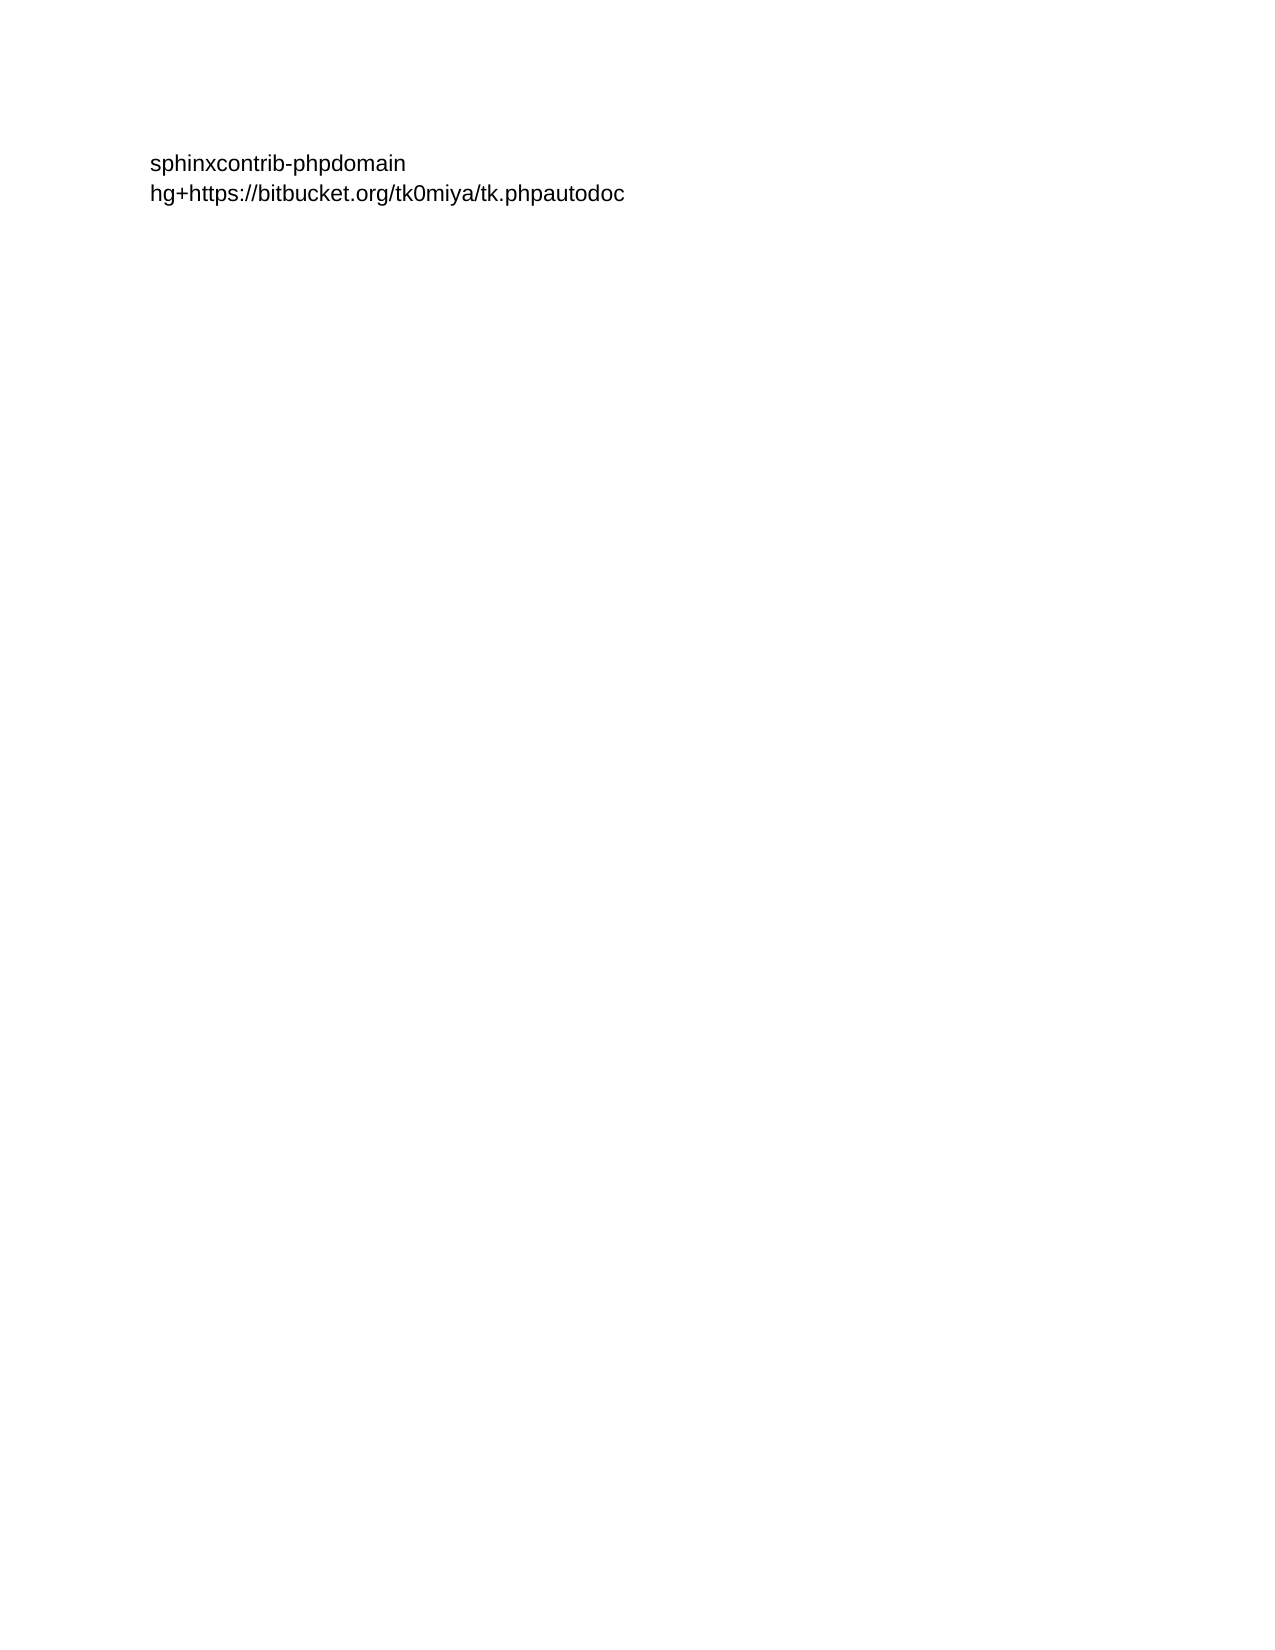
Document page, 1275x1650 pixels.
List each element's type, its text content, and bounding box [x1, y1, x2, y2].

text sphinxcontrib-phpdomain [150, 150, 1125, 176]
text hg+https://bitbucket.org/tk0miya/tk.phpautodoc [150, 180, 1125, 207]
